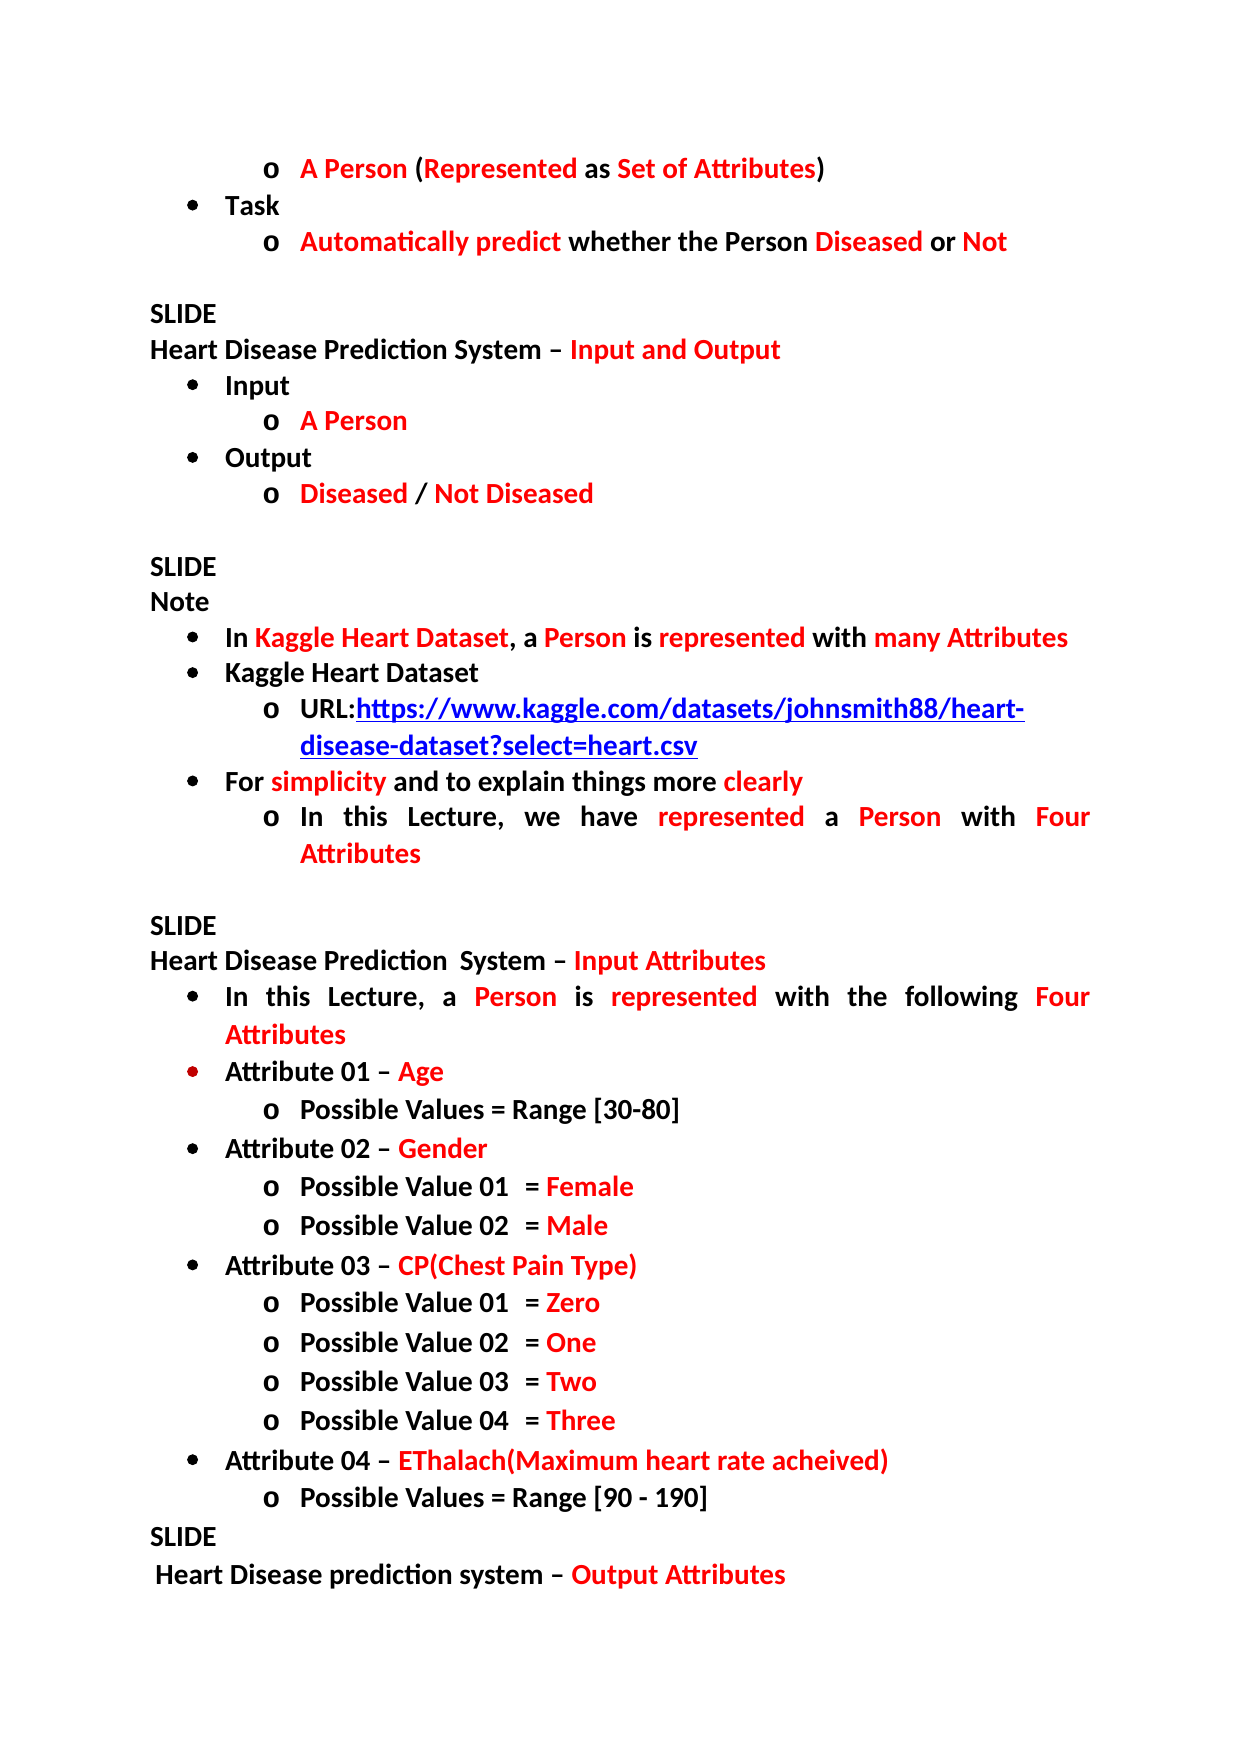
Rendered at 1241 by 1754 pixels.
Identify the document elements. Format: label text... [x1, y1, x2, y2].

list A Person (Represented as Set of Attributes) [262, 150, 1090, 187]
list Kaggle Heart Dataset [187, 654, 1090, 690]
list Attribute 04 – EThalach(Maximum heart rate acheived) [187, 1442, 1090, 1477]
list Possible Value 03 = Two [262, 1363, 1090, 1400]
list Possible Value 01 = Zero [262, 1284, 1090, 1322]
list Attribute 02 – Gender [187, 1131, 1090, 1166]
list For simplicity and to explain things more clearly [187, 763, 1090, 798]
text Heart Disease Prediction System – Input and Output [150, 331, 1090, 367]
list Attribute 01 – Age [187, 1053, 1090, 1089]
list In this Lecture, a Person is represented with the following Four Attributes [187, 978, 1090, 1051]
list Possible Value 02 = Male [262, 1207, 1090, 1244]
list Diseased / Not Diseased [262, 475, 1090, 512]
list Possible Value 01 = Female [262, 1168, 1090, 1205]
text SLIDE [150, 907, 1090, 942]
list Possible Value 04 = Three [262, 1402, 1090, 1439]
list Possible Values = Range [30-80] [262, 1091, 1090, 1128]
text Note [150, 583, 1090, 619]
text SLIDE [150, 295, 1090, 331]
text Heart Disease prediction system – Output Attributes [150, 1556, 1090, 1592]
text SLIDE [150, 1518, 1090, 1554]
list A Person [262, 402, 1090, 439]
list In Kaggle Heart Dataset, a Person is represented with many Attributes [187, 619, 1090, 654]
list In this Lecture, we have represented a Person with Four Attributes [262, 798, 1090, 871]
list Automatically predict whether the Person Diseased or Not [262, 223, 1090, 260]
list Output [187, 439, 1090, 475]
text SLIDE [150, 548, 1090, 583]
list Possible Value 02 = One [262, 1324, 1090, 1361]
list Task [187, 187, 1090, 223]
text Heart Disease Prediction System – Input Attributes [150, 942, 1090, 978]
list URL:https://www.kaggle.com/datasets/johnsmith88/heart-disease-dataset?select=heart.csv [262, 690, 1090, 763]
list Input [187, 367, 1090, 402]
list Attribute 03 – CP(Chest Pain Type) [187, 1247, 1090, 1282]
list Possible Values = Range [90 - 190] [262, 1479, 1090, 1516]
